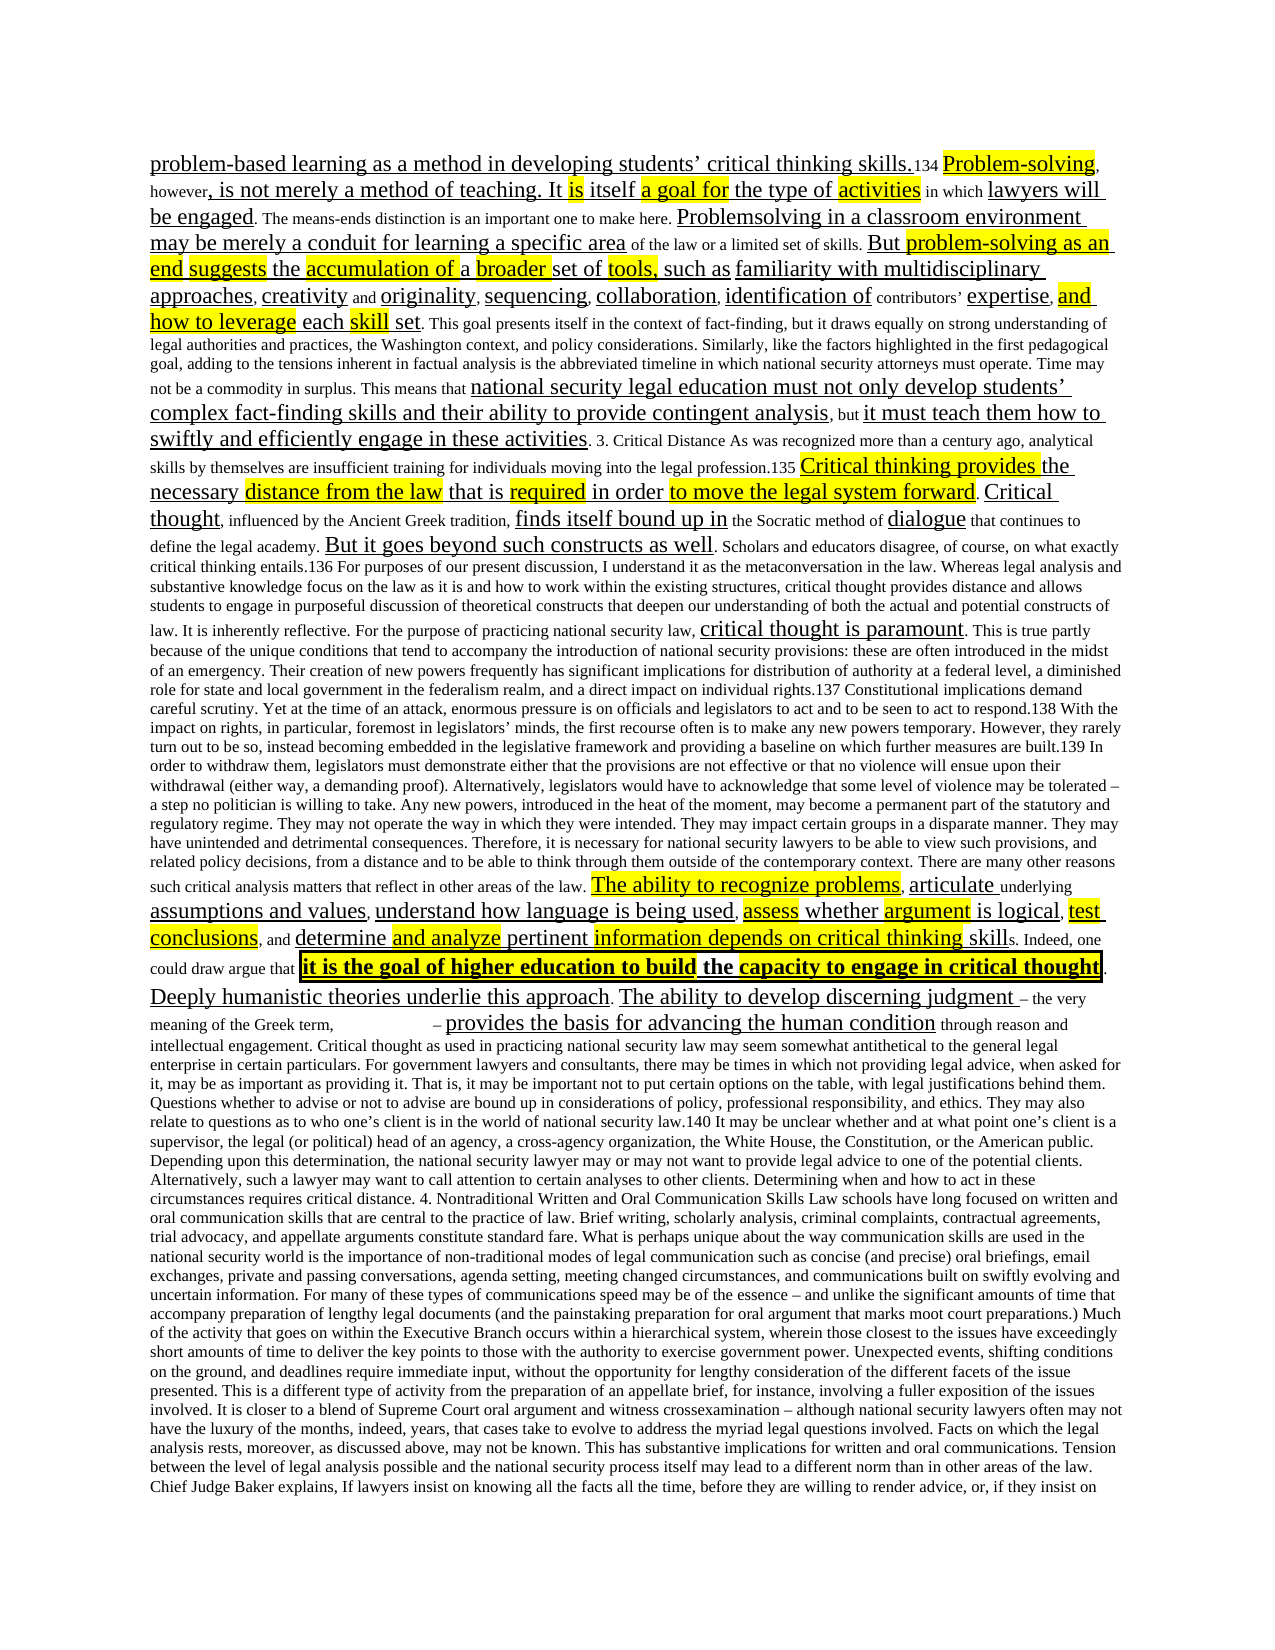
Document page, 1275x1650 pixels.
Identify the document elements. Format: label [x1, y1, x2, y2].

text [150, 150, 1125, 1496]
